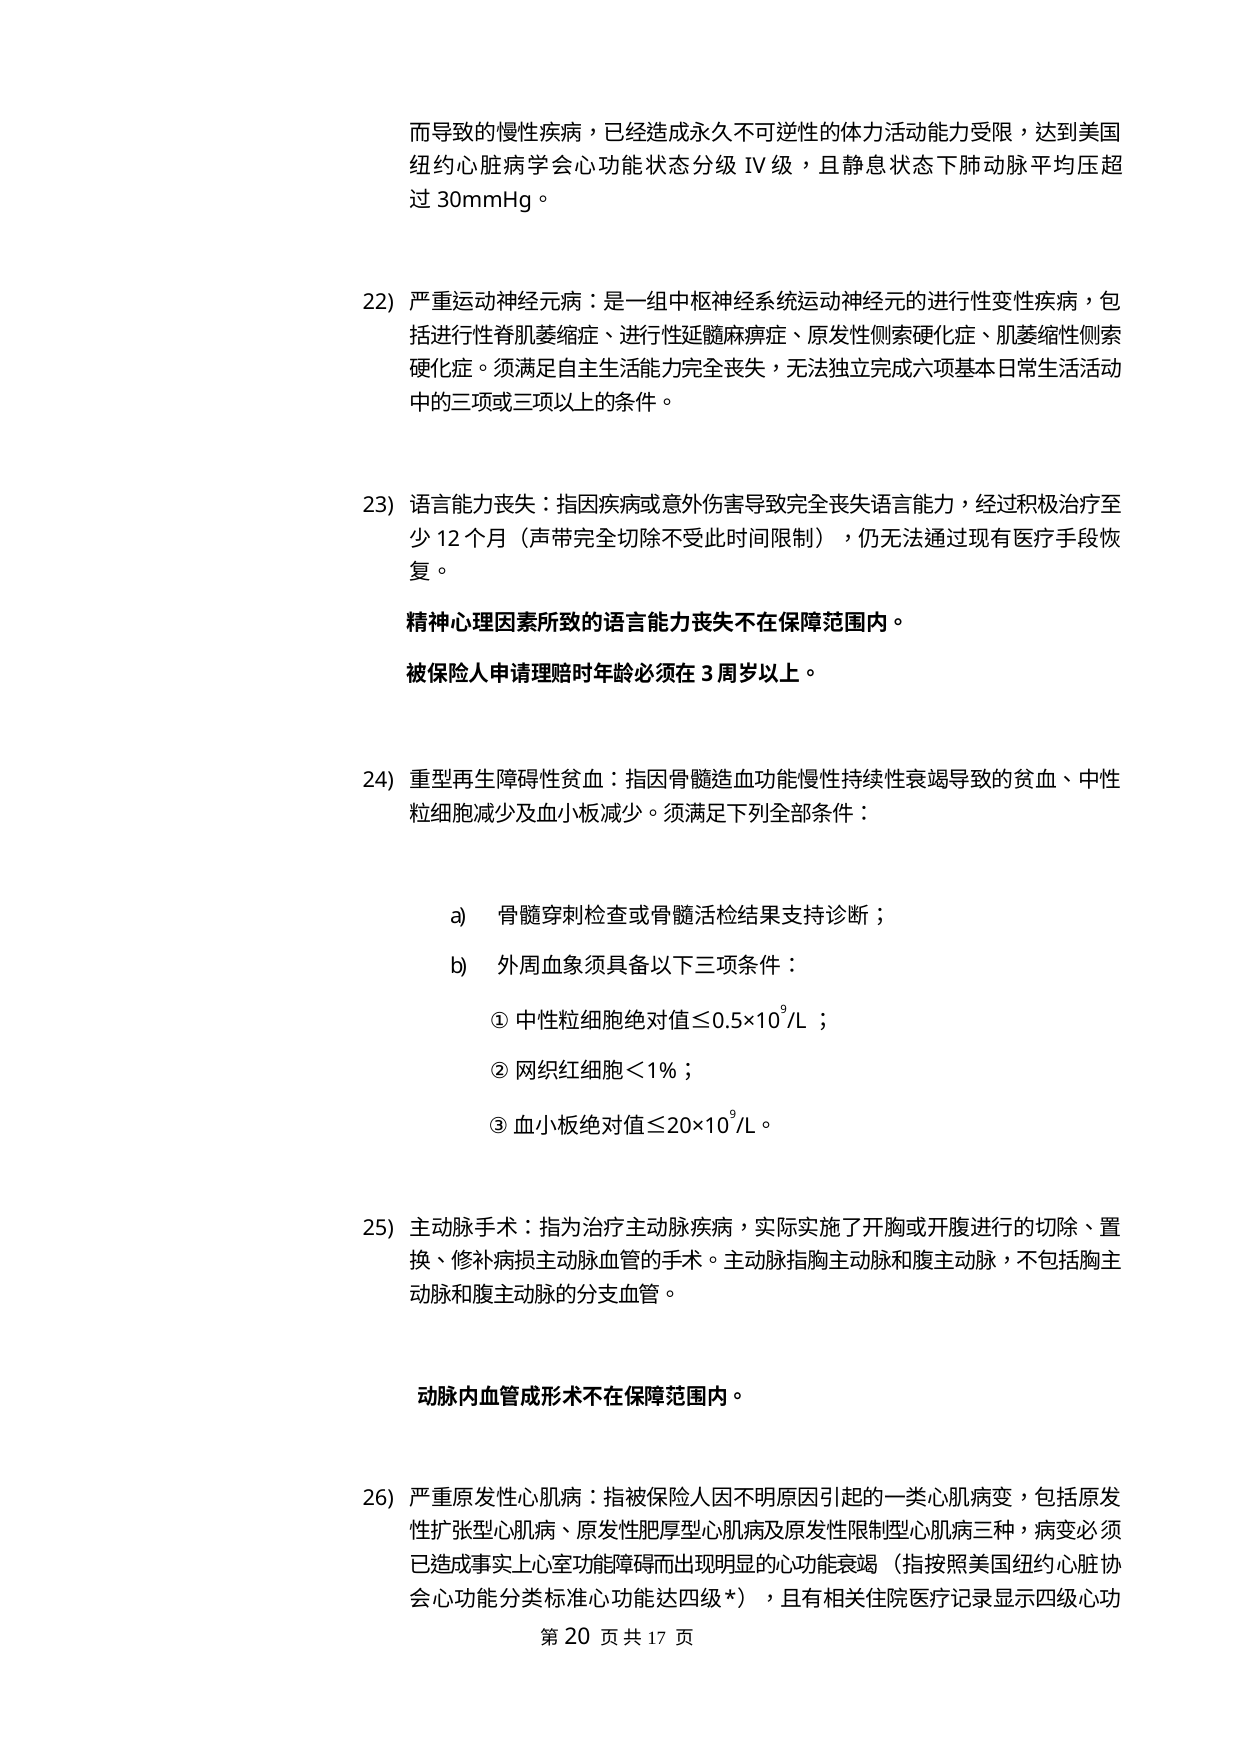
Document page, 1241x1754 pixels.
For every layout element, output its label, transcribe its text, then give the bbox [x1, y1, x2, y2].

list 重型再生障碍性贫血：指因骨髓造血功能慢性持续性衰竭导致的贫血、中性粒细胞减少及血小板减少。须满足下列全部条件： [362, 764, 1122, 827]
text ② 网织红细胞＜1%； [489, 1055, 1134, 1085]
text ① 中性粒细胞绝对值≤0.5×109/L ； [489, 1001, 1134, 1035]
text 而导致的慢性疾病，已经造成永久不可逆性的体力活动能力受限，达到美国纽约心脏病学会心功能状态分级IV级，且静息状态下肺动脉平均压超过30mmHg。 [409, 117, 1124, 214]
text ③ 血小板绝对值≤20×109/L。 [488, 1106, 1134, 1140]
list 外周血象须具备以下三项条件： [450, 950, 1134, 980]
subtitle 精神心理因素所致的语言能力丧失不在保障范围内。被保险人申请理赔时年龄必须在3周岁以上。 [406, 607, 912, 687]
list 严重运动神经元病：是一组中枢神经系统运动神经元的进行性变性疾病，包括进行性脊肌萎缩症、进行性延髓麻痹症、原发性侧索硬化症、肌萎缩性侧索硬化症。须满足自主生活能力完全丧失，无法独立完成六项基本日常生活活动中的三项或三项以上的条件。 [362, 286, 1122, 417]
list 骨髓穿刺检查或骨髓活检结果支持诊断； [450, 899, 1134, 929]
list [362, 1482, 1122, 1613]
list 语言能力丧失：指因疾病或意外伤害导致完全丧失语言能力，经过积极治疗至少12个月（声带完全切除不受此时间限制），仍无法通过现有医疗手段恢复。 [362, 489, 1122, 586]
subtitle 动脉内血管成形术不在保障范围内。 [417, 1381, 1134, 1411]
list 主动脉手术：指为治疗主动脉疾病，实际实施了开胸或开腹进行的切除、置换、修补病损主动脉血管的手术。主动脉指胸主动脉和腹主动脉，不包括胸主动脉和腹主动脉的分支血管。 [362, 1212, 1122, 1309]
